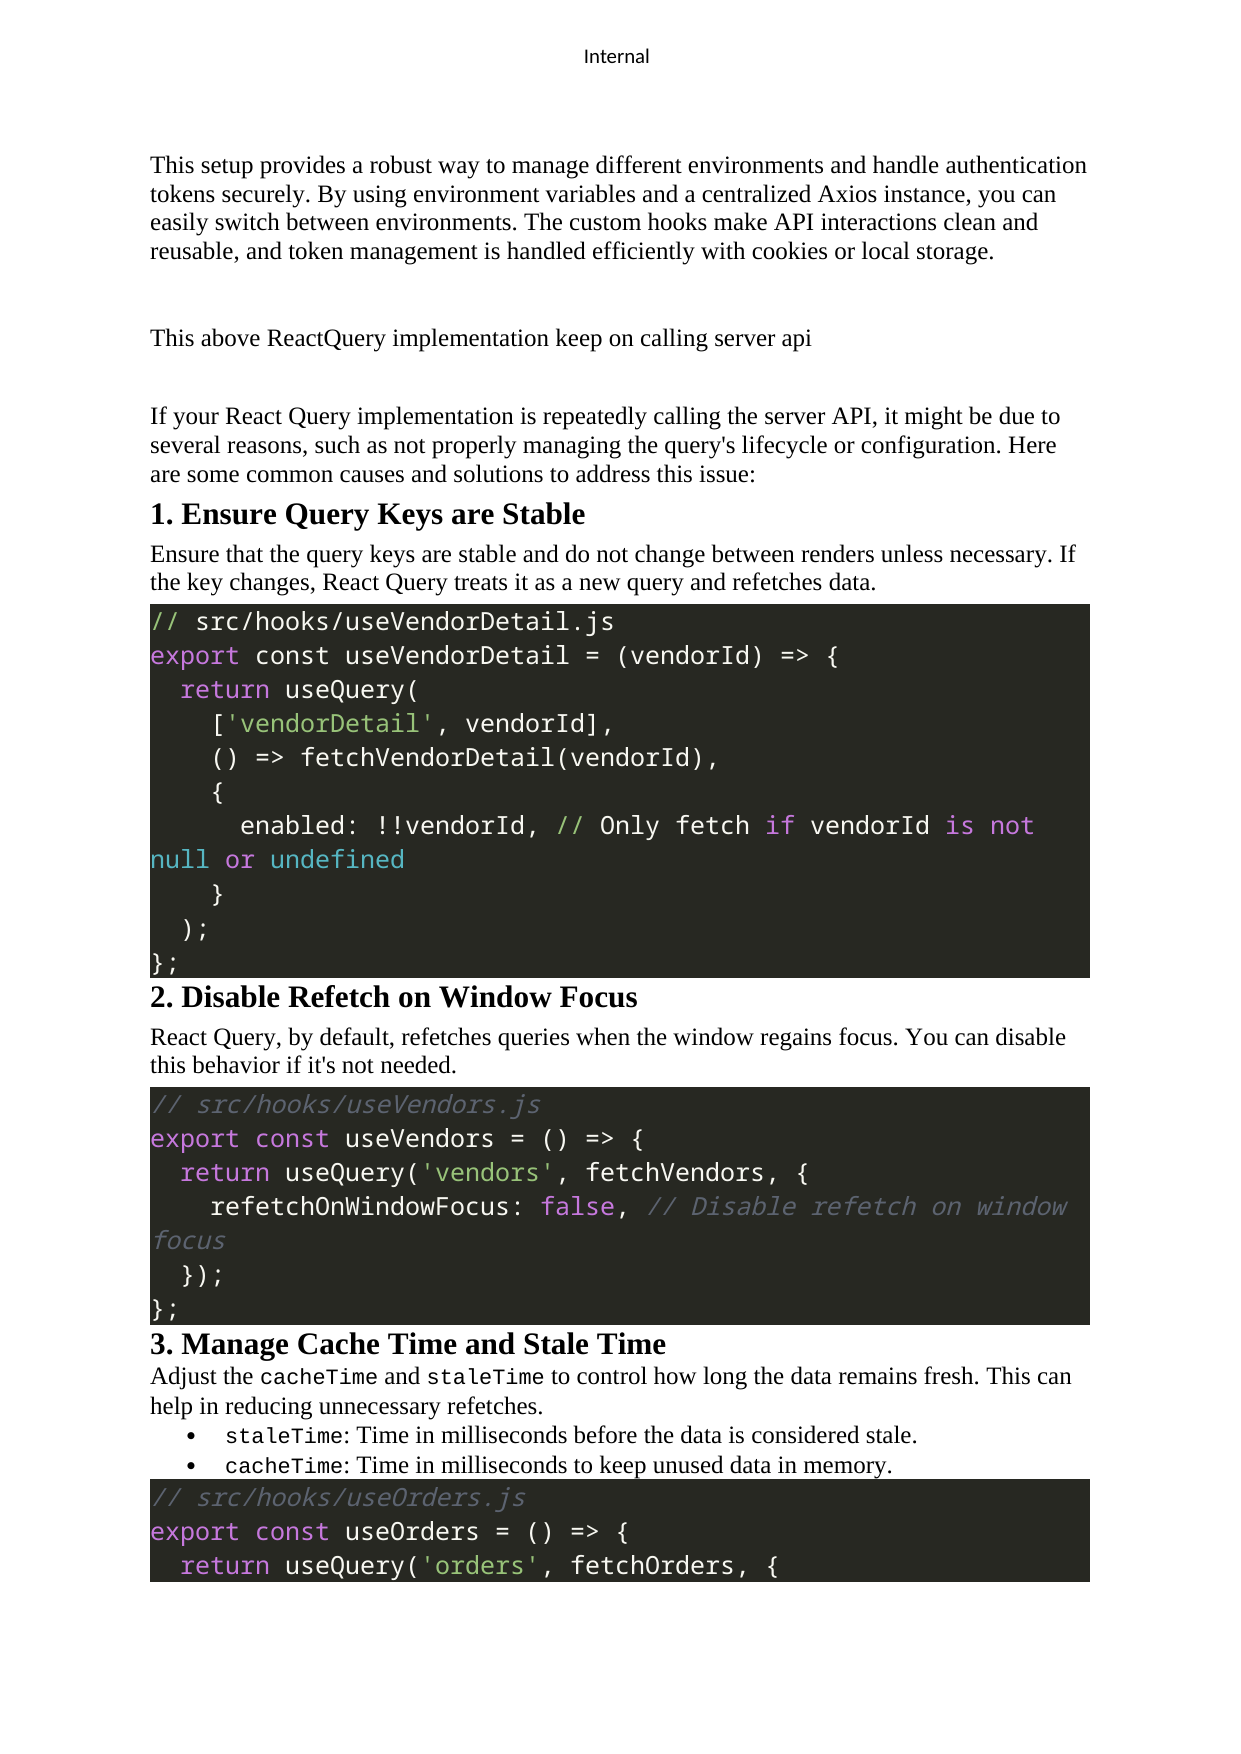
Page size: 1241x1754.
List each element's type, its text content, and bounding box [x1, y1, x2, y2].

text Ensure that the query keys are stable and do not change between renders unless necessary. If the key changes, React Query treats it as a new query and refetches data. [150, 539, 1090, 596]
text { [150, 774, 1090, 808]
text }; [150, 1291, 1090, 1325]
text return useQuery('orders', fetchOrders, { [150, 1548, 1090, 1582]
text ); [150, 910, 1090, 944]
text return useQuery('vendors', fetchVendors, { [150, 1155, 1090, 1189]
text // src/hooks/useOrders.js [150, 1479, 1090, 1514]
text 2. Disable Refetch on Window Focus [150, 978, 1090, 1014]
text () => fetchVendorDetail(vendorId), [150, 740, 1090, 774]
text } [150, 876, 1090, 910]
text }); [150, 1257, 1090, 1291]
text This setup provides a robust way to manage different environments and handle authentication tokens securely. By using environment variables and a centralized Axios instance, you can easily switch between environments. The custom hooks make API interactions clean and reusable, and token management is handled efficiently with cookies or local storage. [150, 150, 1090, 265]
text 1. Ensure Query Keys are Stable [150, 495, 1090, 531]
text // src/hooks/useVendorDetail.js [150, 604, 1090, 638]
text This above ReactQuery implementation keep on calling server api [150, 323, 1090, 351]
text export const useOrders = () => { [150, 1514, 1090, 1548]
text enabled: !!vendorId, // Only fetch if vendorId is not null or undefined [150, 808, 1090, 876]
list cacheTime: Time in milliseconds to keep unused data in memory. [187, 1450, 1090, 1479]
text return useQuery( [150, 672, 1090, 706]
text 3. Manage Cache Time and Stale Time [150, 1325, 1090, 1361]
text // src/hooks/useVendors.js [150, 1087, 1090, 1121]
text export const useVendors = () => { [150, 1121, 1090, 1155]
text refetchOnWindowFocus: false, // Disable refetch on window focus [150, 1189, 1090, 1257]
text }; [150, 944, 1090, 978]
text export const useVendorDetail = (vendorId) => { [150, 638, 1090, 672]
text Adjust the cacheTime and staleTime to control how long the data remains fresh. This can help in reducing unnecessary refetches. [150, 1361, 1090, 1420]
list staleTime: Time in milliseconds before the data is considered stale. [187, 1420, 1090, 1450]
text ['vendorDetail', vendorId], [150, 706, 1090, 740]
text If your React Query implementation is repeatedly calling the server API, it might be due to several reasons, such as not properly managing the query's lifecycle or configuration. Here are some common causes and solutions to address this issue: [150, 401, 1090, 488]
text React Query, by default, refetches queries when the window regains focus. You can disable this behavior if it's not needed. [150, 1022, 1090, 1079]
